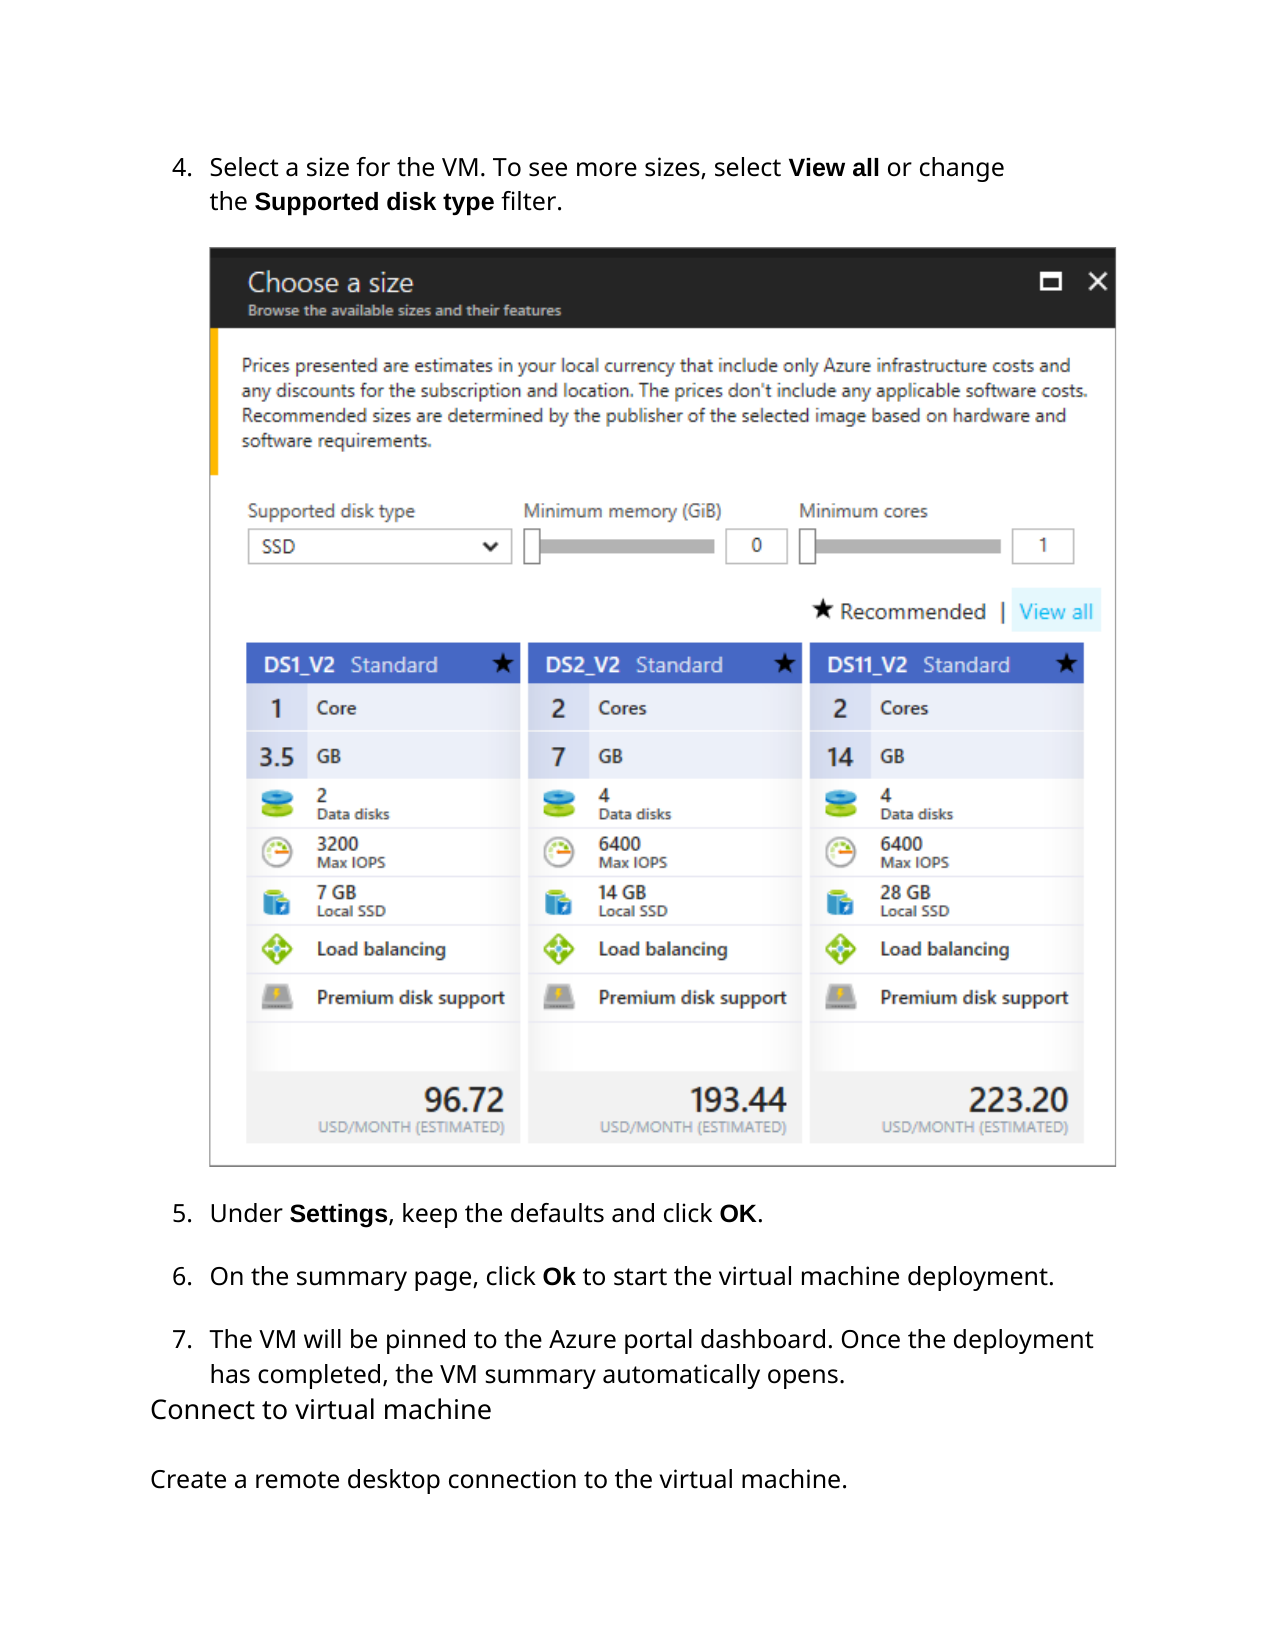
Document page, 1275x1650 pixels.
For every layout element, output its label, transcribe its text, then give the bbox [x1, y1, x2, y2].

list Select a size for the VM. To see more sizes, select View all or change the Supported disk type filter. [172, 150, 1125, 218]
text Create a remote desktop connection to the virtual machine. [150, 1462, 1125, 1496]
list On the summary page, click Ok to start the virtual machine deployment. [172, 1259, 1125, 1293]
picture [209, 247, 1117, 1167]
list Under Settings, keep the defaults and click OK. [172, 1196, 1125, 1230]
list The VM will be pinned to the Azure portal dashboard. Once the deployment has completed, the VM summary automatically opens. [172, 1322, 1125, 1390]
subtitle Connect to virtual machine [150, 1390, 1125, 1427]
